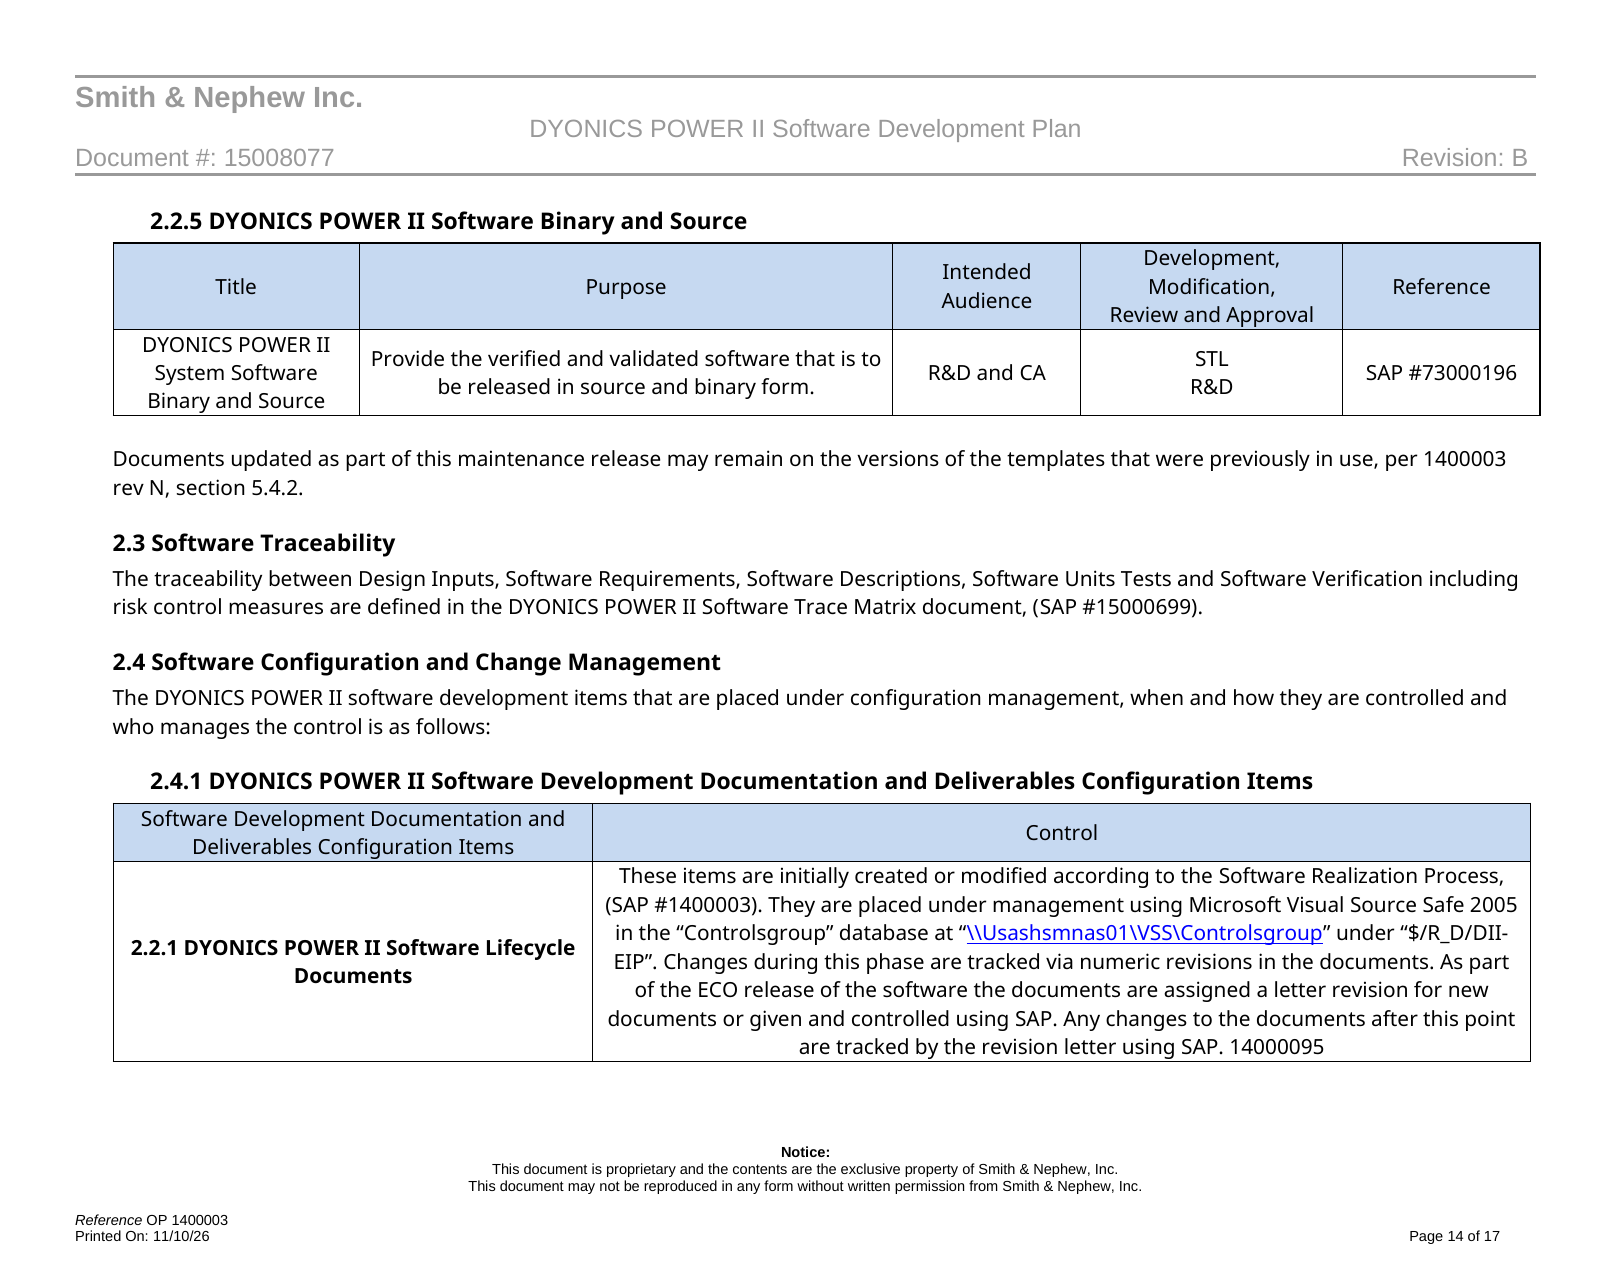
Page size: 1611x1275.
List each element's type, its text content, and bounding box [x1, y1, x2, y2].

table_header Title [114, 244, 359, 329]
table_cell STL R&D [1081, 330, 1342, 415]
table_cell These items are initially created or modified according to the Software Realization Process, (SAP #1400003). They are placed under management using Microsoft Visual Source Safe 2005 in the “Controlsgroup” database at “\\Usashsmnas01\VSS\Controlsgroup” under “$/R_D/DII-EIP”. Changes during this phase are tracked via numeric revisions in the documents. As part of the ECO release of the software the documents are assigned a letter revision for new documents or given and controlled using SAP. Any changes to the documents after this point are tracked by the revision letter using SAP. 14000095 [593, 862, 1530, 1061]
subtitle Software Traceability [112, 526, 1536, 558]
text Documents updated as part of this maintenance release may remain on the versions of the templates that were previously in use, per 1400003 rev N, section 5.4.2. [112, 444, 1536, 501]
table_cell SAP #73000196 [1343, 330, 1539, 415]
table_cell Provide the verified and validated software that is to be released in source and binary form. [360, 330, 892, 415]
table_cell 2.2.1 DYONICS POWER II Software Lifecycle Documents [114, 862, 592, 1061]
table_header Software Development Documentation and Deliverables Configuration Items [114, 804, 592, 861]
table_cell R&D and CA [893, 330, 1080, 415]
subtitle DYONICS POWER II Software Binary and Source [150, 205, 1536, 236]
table_header Intended Audience [893, 244, 1080, 329]
table_header Purpose [360, 244, 892, 329]
subtitle Software Configuration and Change Management [112, 646, 1536, 677]
text The DYONICS POWER II software development items that are placed under configuration management, when and how they are controlled and who manages the control is as follows: [112, 683, 1536, 740]
text The traceability between Design Inputs, Software Requirements, Software Descriptions, Software Units Tests and Software Verification including risk control measures are defined in the DYONICS POWER II Software Trace Matrix document, (SAP #15000699). [112, 564, 1536, 621]
subtitle DYONICS POWER II Software Development Documentation and Deliverables Configuration Items [150, 765, 1536, 796]
table_header Reference [1343, 244, 1539, 329]
table_header Development, Modification, Review and Approval [1081, 244, 1342, 329]
table_header Control [593, 804, 1530, 861]
table_cell DYONICS POWER II System Software Binary and Source [114, 330, 359, 415]
